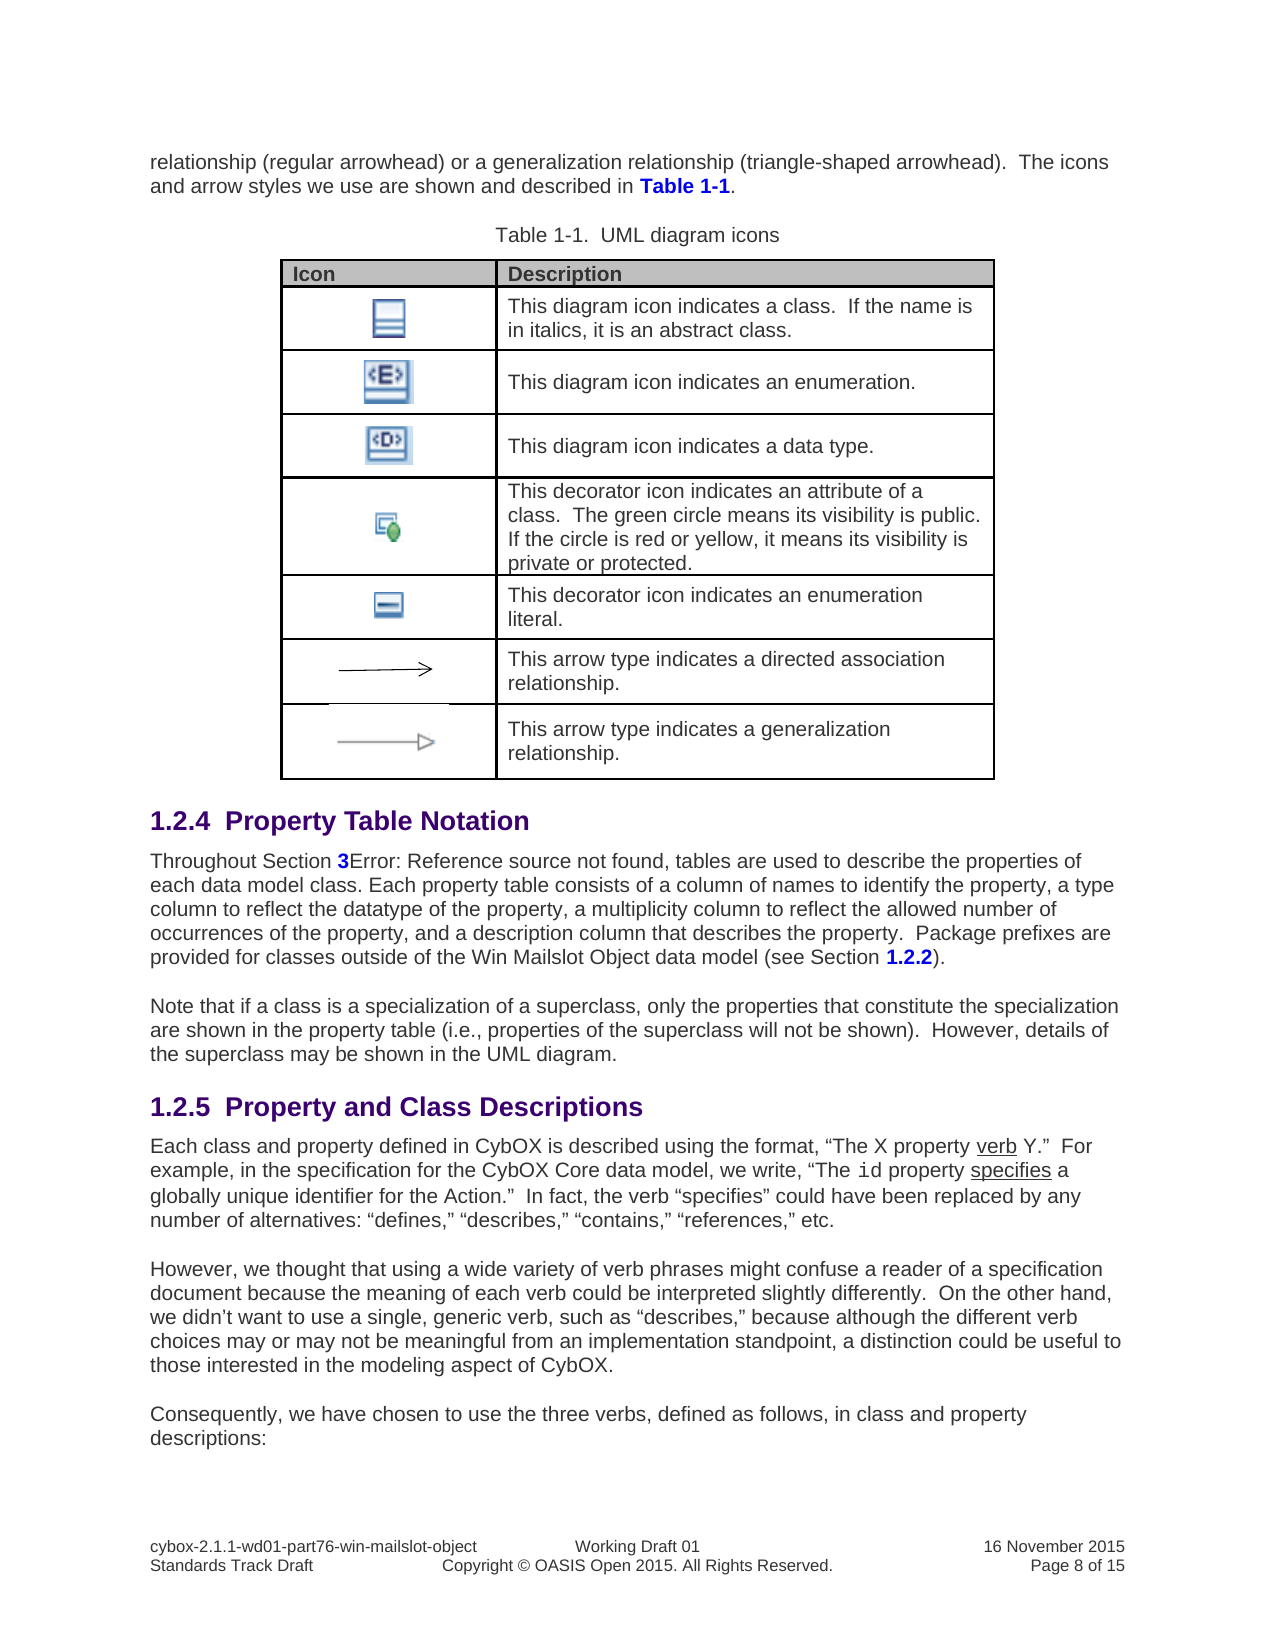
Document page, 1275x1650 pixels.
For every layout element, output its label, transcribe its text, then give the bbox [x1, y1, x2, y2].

text However, we thought that using a wide variety of verb phrases might confuse a reader of a specification document because the meaning of each verb could be interpreted slightly differently. On the other hand, we didn’t want to use a single, generic verb, such as “describes,” because although the different verb choices may or may not be meaningful from an implementation standpoint, a distinction could be useful to those interested in the modeling aspect of CybOX. [150, 1257, 1125, 1377]
picture [328, 704, 450, 778]
picture [364, 426, 414, 465]
picture [372, 299, 406, 338]
subtitle Property Table Notation [150, 805, 1125, 836]
picture [374, 592, 404, 622]
table_cell [283, 415, 495, 476]
table_cell [450, 705, 495, 778]
table_cell This diagram icon indicates a data type. [498, 415, 993, 476]
table_cell This diagram icon indicates an enumeration. [498, 351, 993, 413]
table_cell [283, 640, 495, 702]
text Note that if a class is a specialization of a superclass, only the properties that constitute the specialization are shown in the property table (i.e., properties of the superclass will not be shown). However, details of the superclass may be shown in the UML diagram. [150, 994, 1125, 1066]
table_header Icon [283, 261, 495, 285]
table_cell [283, 479, 495, 574]
text Consequently, we have chosen to use the three verbs, defined as follows, in class and property descriptions: [150, 1402, 1125, 1450]
table_header Description [498, 261, 993, 285]
text Each class and property defined in CybOX is described using the format, “The X property verb Y.” For example, in the specification for the CybOX Core data model, we write, “The id property specifies a globally unique identifier for the Action.” In fact, the verb “specifies” could have been replaced by any number of alternatives: “defines,” “describes,” “contains,” “references,” etc. [150, 1134, 1125, 1232]
subtitle Property and Class Descriptions [150, 1091, 1125, 1122]
table_cell [283, 576, 495, 638]
table_cell [283, 351, 495, 413]
picture [363, 360, 414, 404]
table_cell This decorator icon indicates an attribute of a class. The green circle means its visibility is public. If the circle is red or yellow, it means its visibility is private or protected. [498, 479, 993, 574]
table_cell This diagram icon indicates a class. If the name is in italics, it is an abstract class. [498, 288, 993, 349]
table_cell This arrow type indicates a directed association relationship. [498, 640, 993, 702]
table_cell [283, 288, 495, 349]
picture [374, 511, 404, 542]
table_cell [283, 705, 328, 778]
table_cell This decorator icon indicates an enumeration literal. [498, 576, 993, 638]
table_cell This arrow type indicates a generalization relationship. [498, 705, 993, 778]
